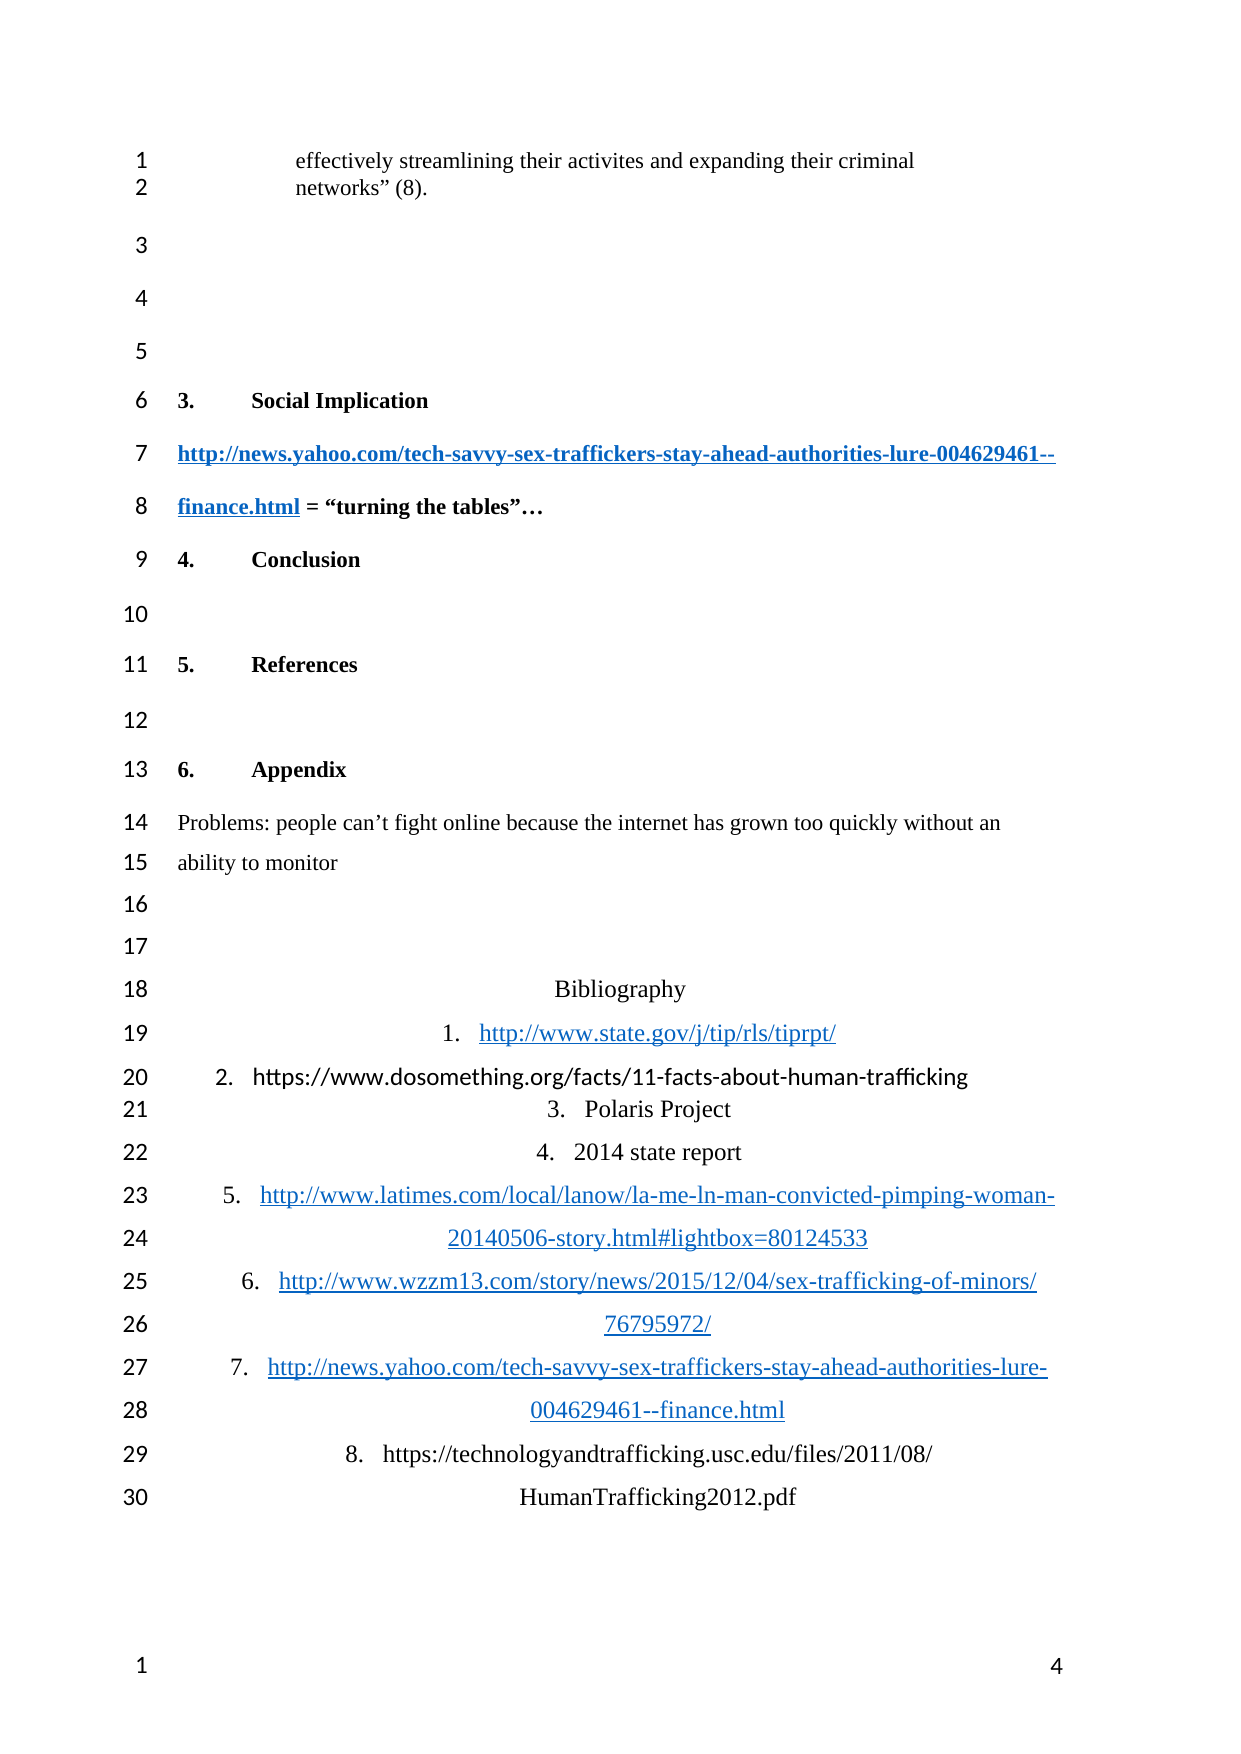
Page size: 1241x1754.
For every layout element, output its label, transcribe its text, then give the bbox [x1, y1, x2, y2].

list http://news.yahoo.com/tech-savvy-sex-traffickers-stay-ahead-authorities-lure-004629461--finance.html [215, 1352, 1063, 1424]
list Conclusion [177, 546, 1063, 572]
list Polaris Project [215, 1094, 1063, 1122]
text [295, 148, 916, 200]
text http://news.yahoo.com/tech-savvy-sex-traffickers-stay-ahead-authorities-lure-004629461--finance.html = “turning the tables”… [177, 440, 1063, 519]
list https://www.dosomething.org/facts/11-facts-about-human-trafficking [215, 1061, 1063, 1091]
list http://www.latimes.com/local/lanow/la-me-ln-man-convicted-pimping-woman-20140506-story.html#lightbox=80124533 [215, 1180, 1063, 1252]
list Appendix [177, 757, 1063, 783]
list http://www.wzzm13.com/story/news/2015/12/04/sex-trafficking-of-minors/76795972/ [215, 1266, 1063, 1338]
list http://www.state.gov/j/tip/rls/tiprpt/ [215, 1018, 1063, 1046]
list 2014 state report [215, 1137, 1063, 1166]
list Social Implication [177, 388, 1063, 414]
text Problems: people can’t fight online because the internet has grown too quickly without an ability to monitor [177, 809, 1063, 875]
list References [177, 651, 1063, 677]
list https://technologyandtrafficking.usc.edu/files/2011/08/HumanTrafficking2012.pdf [215, 1439, 1063, 1511]
text Bibliography [177, 974, 1063, 1003]
